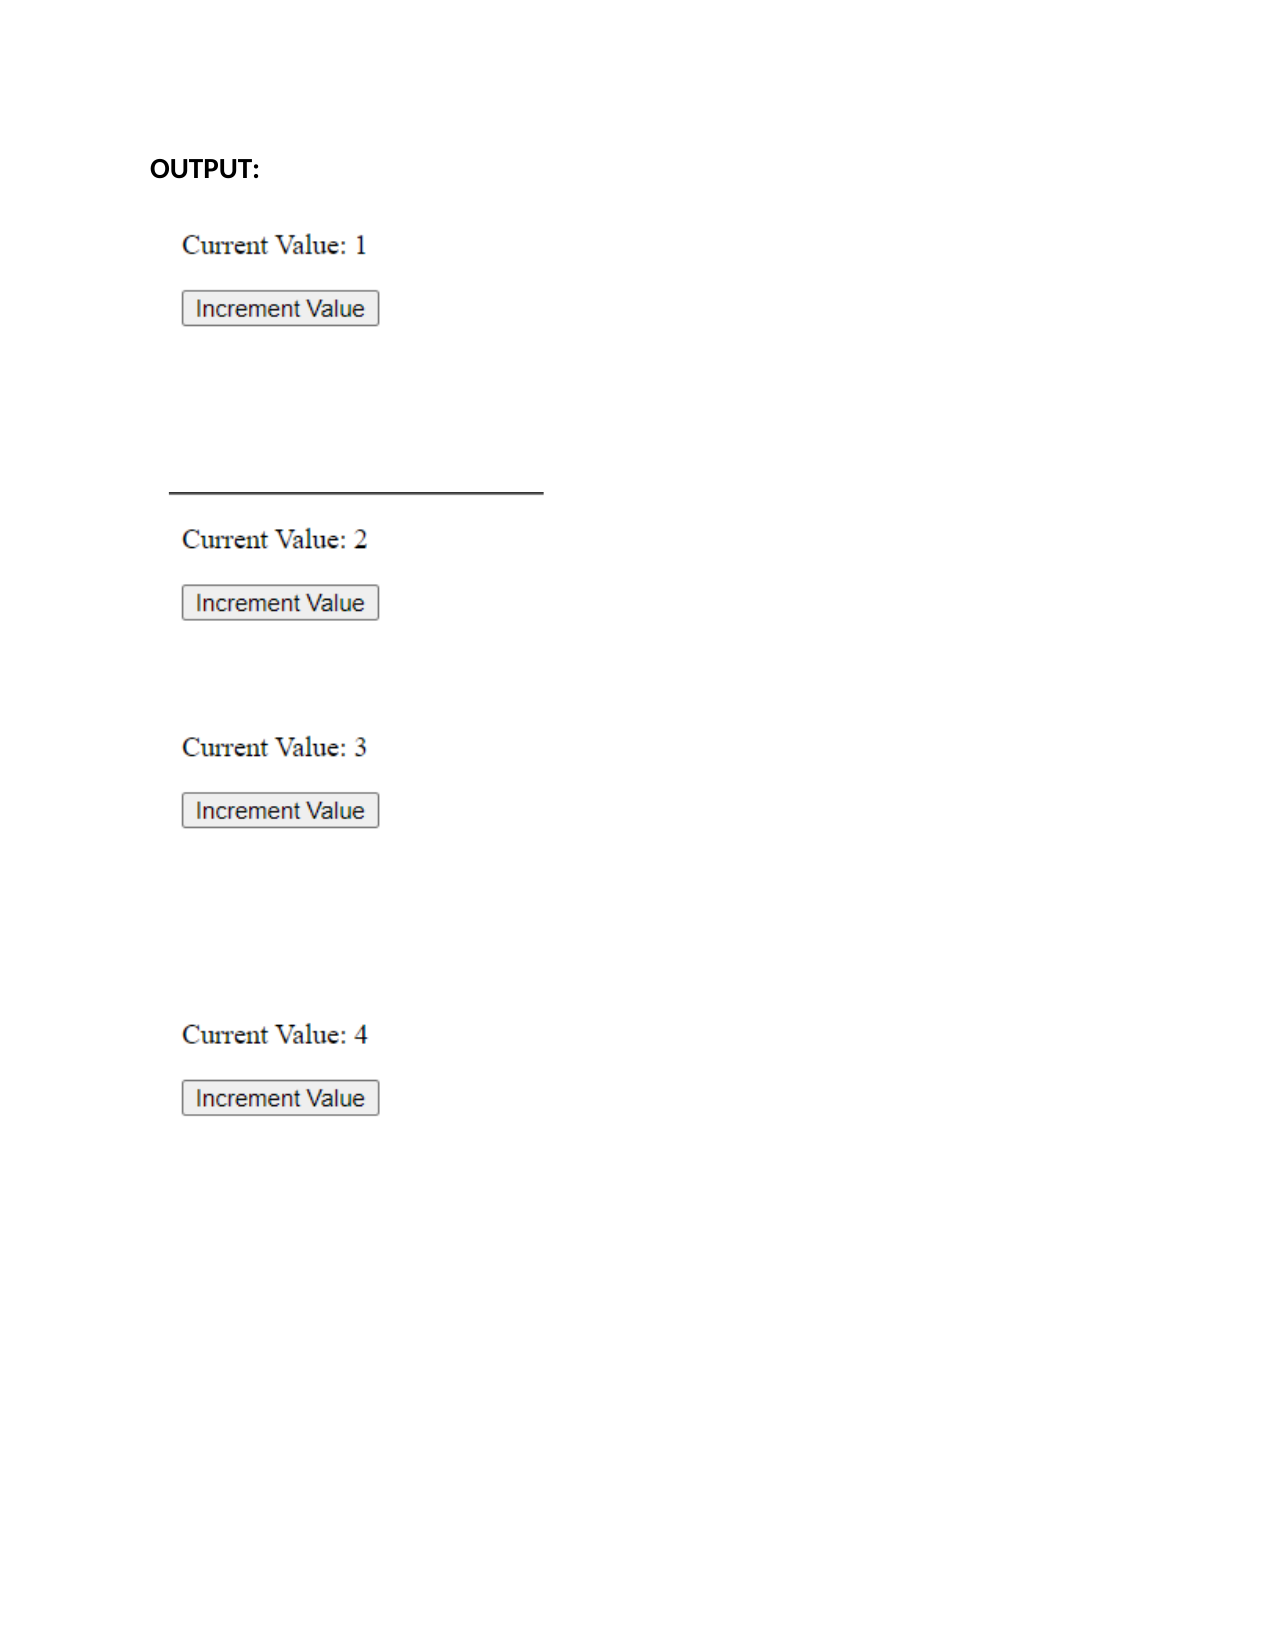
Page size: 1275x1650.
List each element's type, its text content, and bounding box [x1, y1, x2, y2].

text OUTPUT: [150, 150, 1125, 186]
